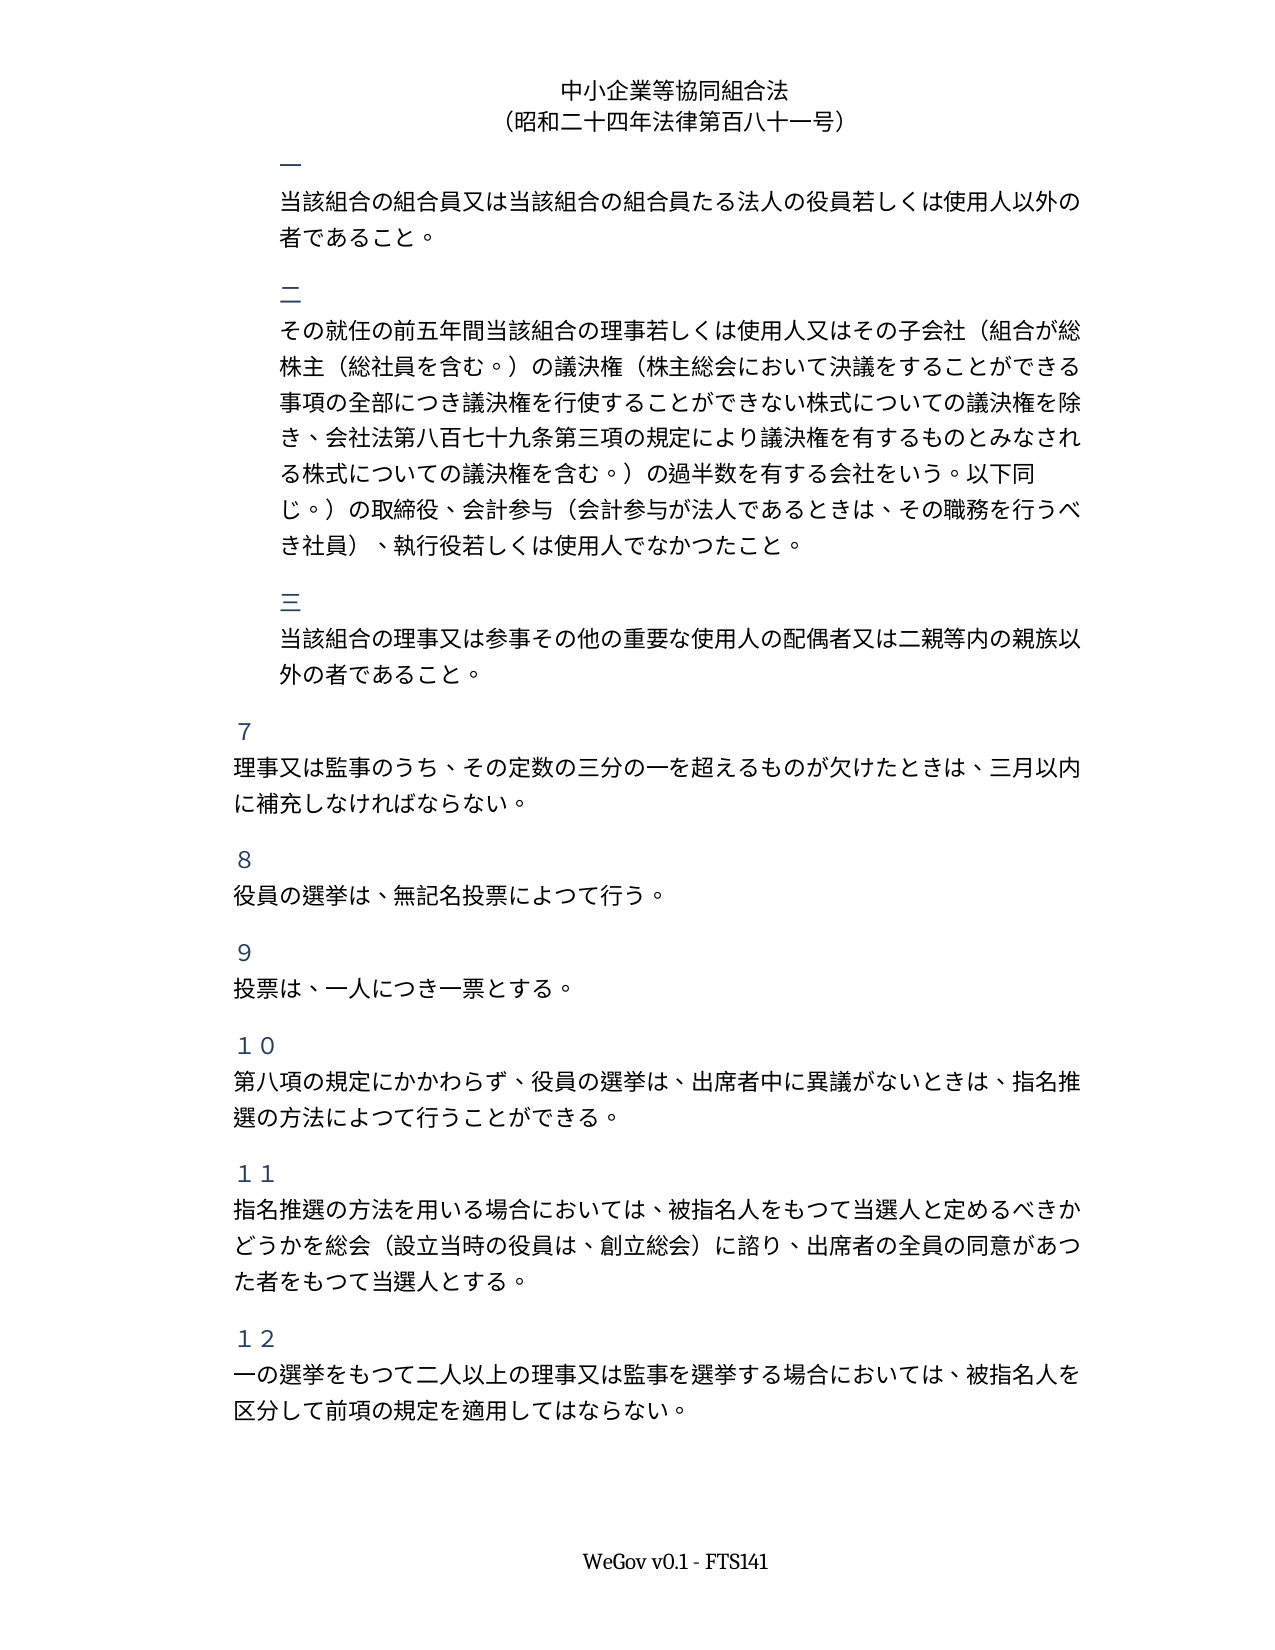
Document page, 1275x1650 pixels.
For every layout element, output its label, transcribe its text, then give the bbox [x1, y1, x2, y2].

text 理事又は監事のうち、その定数の三分の一を超えるものが欠けたときは、三月以内に補充しなければならない。 [233, 752, 1087, 819]
text 役員の選挙は、無記名投票によつて行う。 [233, 880, 1087, 911]
subtitle １０ [233, 1030, 1087, 1061]
text 当該組合の組合員又は当該組合の組合員たる法人の役員若しくは使用人以外の者であること。 [279, 186, 1087, 253]
subtitle ８ [233, 844, 1087, 876]
subtitle １１ [233, 1158, 1087, 1189]
subtitle 二 [279, 279, 1087, 310]
subtitle １２ [233, 1323, 1087, 1354]
subtitle 三 [279, 587, 1087, 618]
text 当該組合の理事又は参事その他の重要な使用人の配偶者又は二親等内の親族以外の者であること。 [279, 623, 1087, 690]
text 一の選挙をもつて二人以上の理事又は監事を選挙する場合においては、被指名人を区分して前項の規定を適用してはならない。 [233, 1359, 1087, 1426]
text 指名推選の方法を用いる場合においては、被指名人をもつて当選人と定めるべきかどうかを総会（設立当時の役員は、創立総会）に諮り、出席者の全員の同意があつた者をもつて当選人とする。 [233, 1194, 1087, 1297]
subtitle ７ [233, 716, 1087, 747]
text 第八項の規定にかかわらず、役員の選挙は、出席者中に異議がないときは、指名推選の方法によつて行うことができる。 [233, 1066, 1087, 1133]
subtitle ９ [233, 937, 1087, 968]
text 投票は、一人につき一票とする。 [233, 973, 1087, 1004]
text その就任の前五年間当該組合の理事若しくは使用人又はその子会社（組合が総株主（総社員を含む。）の議決権（株主総会において決議をすることができる事項の全部につき議決権を行使することができない株式についての議決権を除き、会社法第八百七十九条第三項の規定により議決権を有するものとみなされる株式についての議決権を含む。）の過半数を有する会社をいう。以下同じ。）の取締役、会計参与（会計参与が法人であるときは、その職務を行うべき社員）、執行役若しくは使用人でなかつたこと。 [279, 314, 1087, 561]
subtitle 一 [279, 150, 1087, 181]
